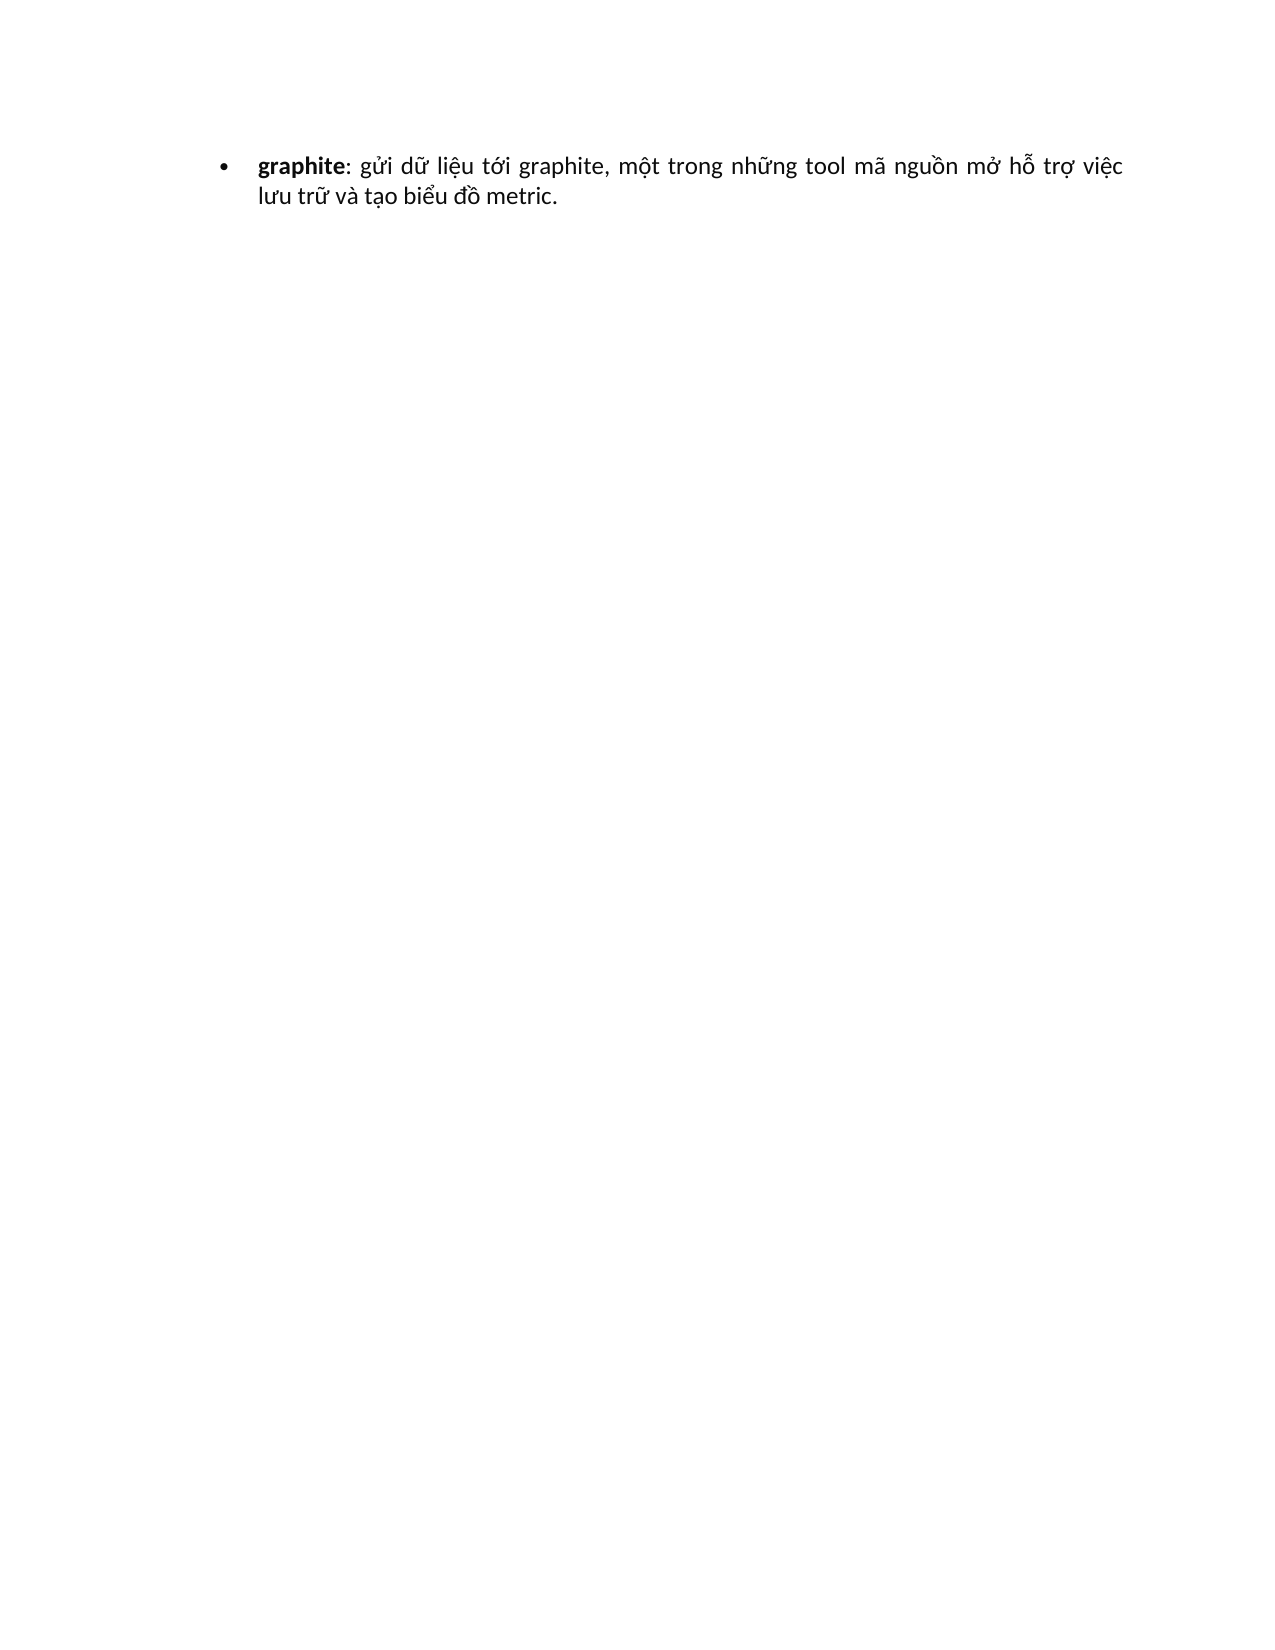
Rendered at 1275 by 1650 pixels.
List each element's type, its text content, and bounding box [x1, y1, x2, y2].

list graphite: gửi dữ liệu tới graphite, một trong những tool mã nguồn mở hỗ trợ việc lưu trữ và tạo biểu đồ metric. [220, 150, 1125, 211]
